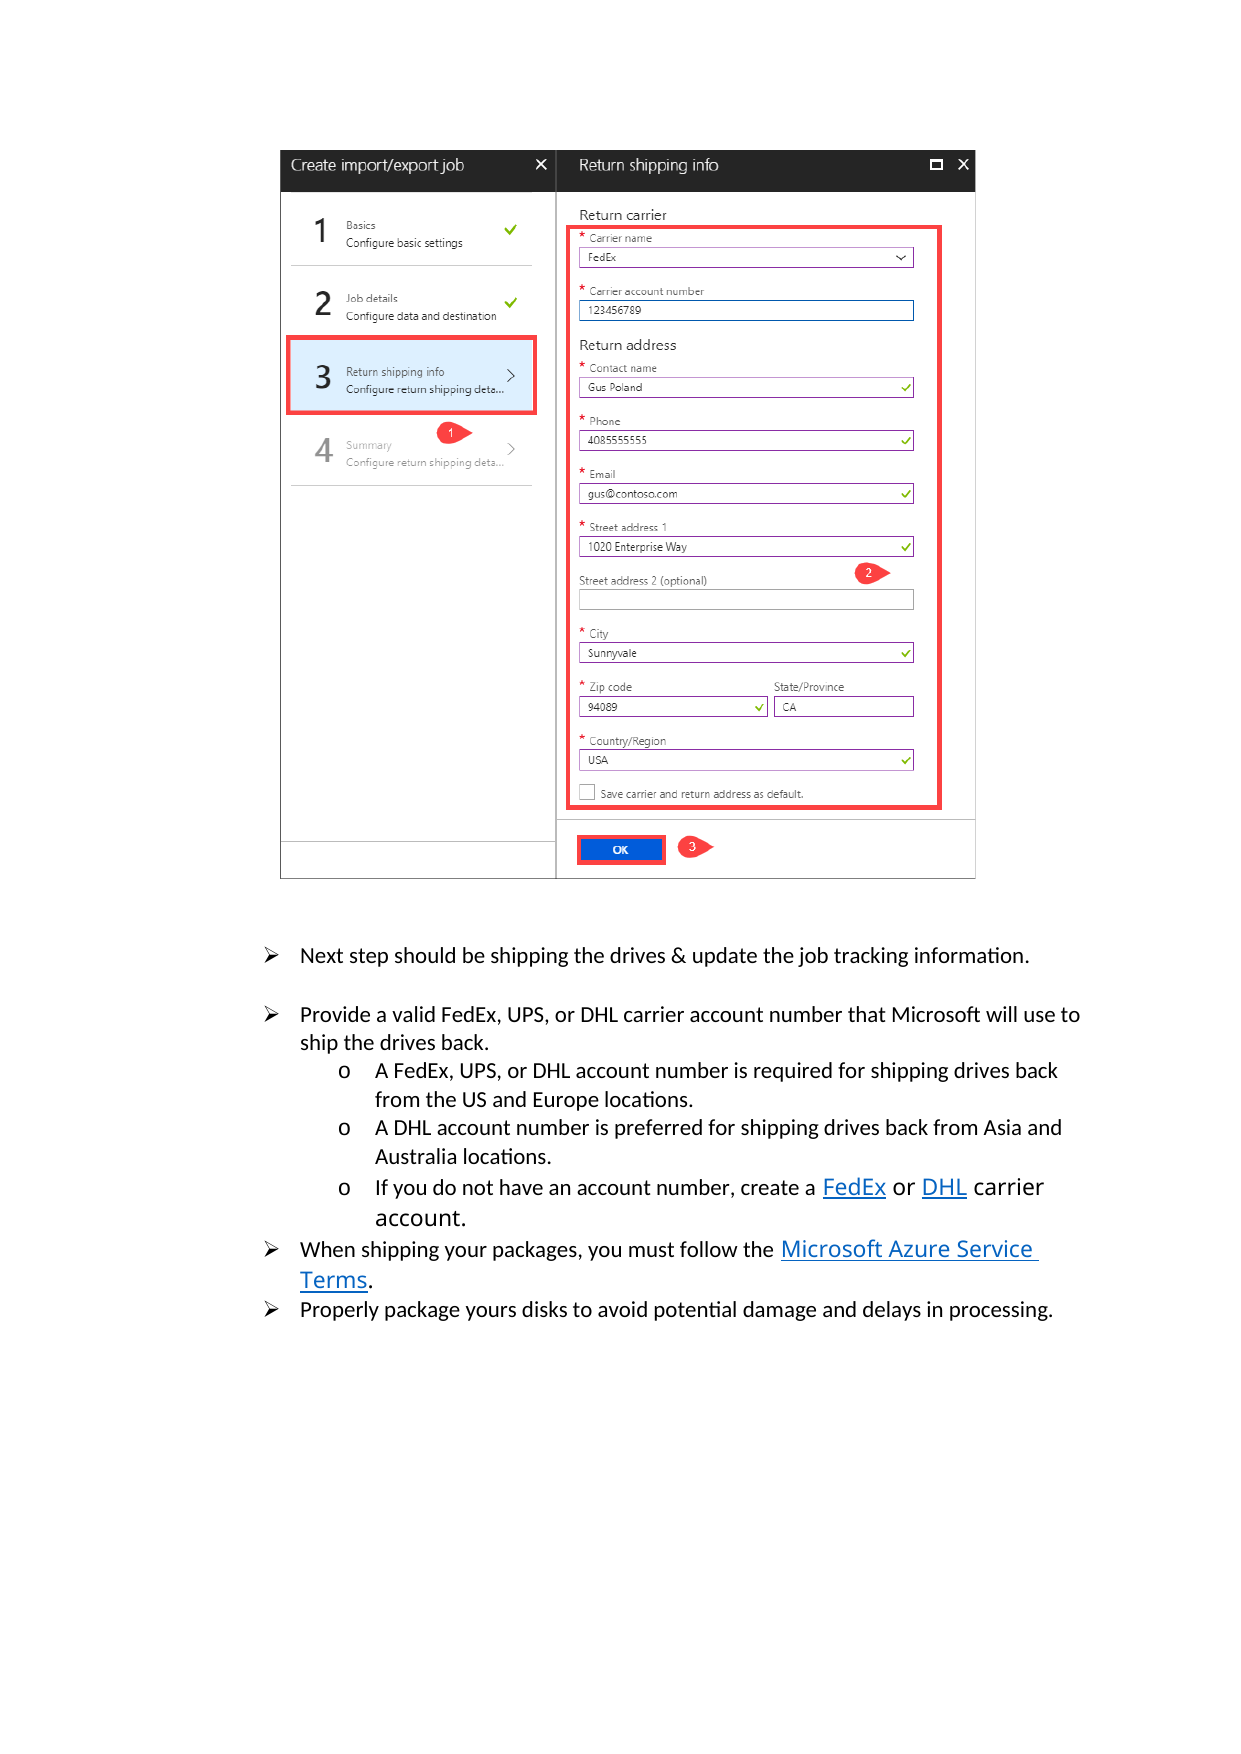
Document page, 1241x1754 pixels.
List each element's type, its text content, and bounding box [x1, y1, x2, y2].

list A FedEx, UPS, or DHL account number is required for shipping drives back from the US and Europe locations. [337, 1056, 1090, 1113]
list Properly package yours disks to avoid potential damage and delays in processing. [262, 1296, 1090, 1324]
picture [280, 150, 976, 879]
list When shipping your packages, you must follow the Microsoft Azure Service Terms. [262, 1233, 1090, 1296]
list Next step should be shipping the drives & update the job tracking information. [262, 941, 1090, 969]
list A DHL account number is preferred for shipping drives back from Asia and Australia locations. [337, 1113, 1090, 1171]
list Provide a valid FedEx, UPS, or DHL carrier account number that Microsoft will use to ship the drives back. [262, 1000, 1090, 1056]
list If you do not have an account number, create a FedEx or DHL carrier account. [337, 1171, 1090, 1233]
